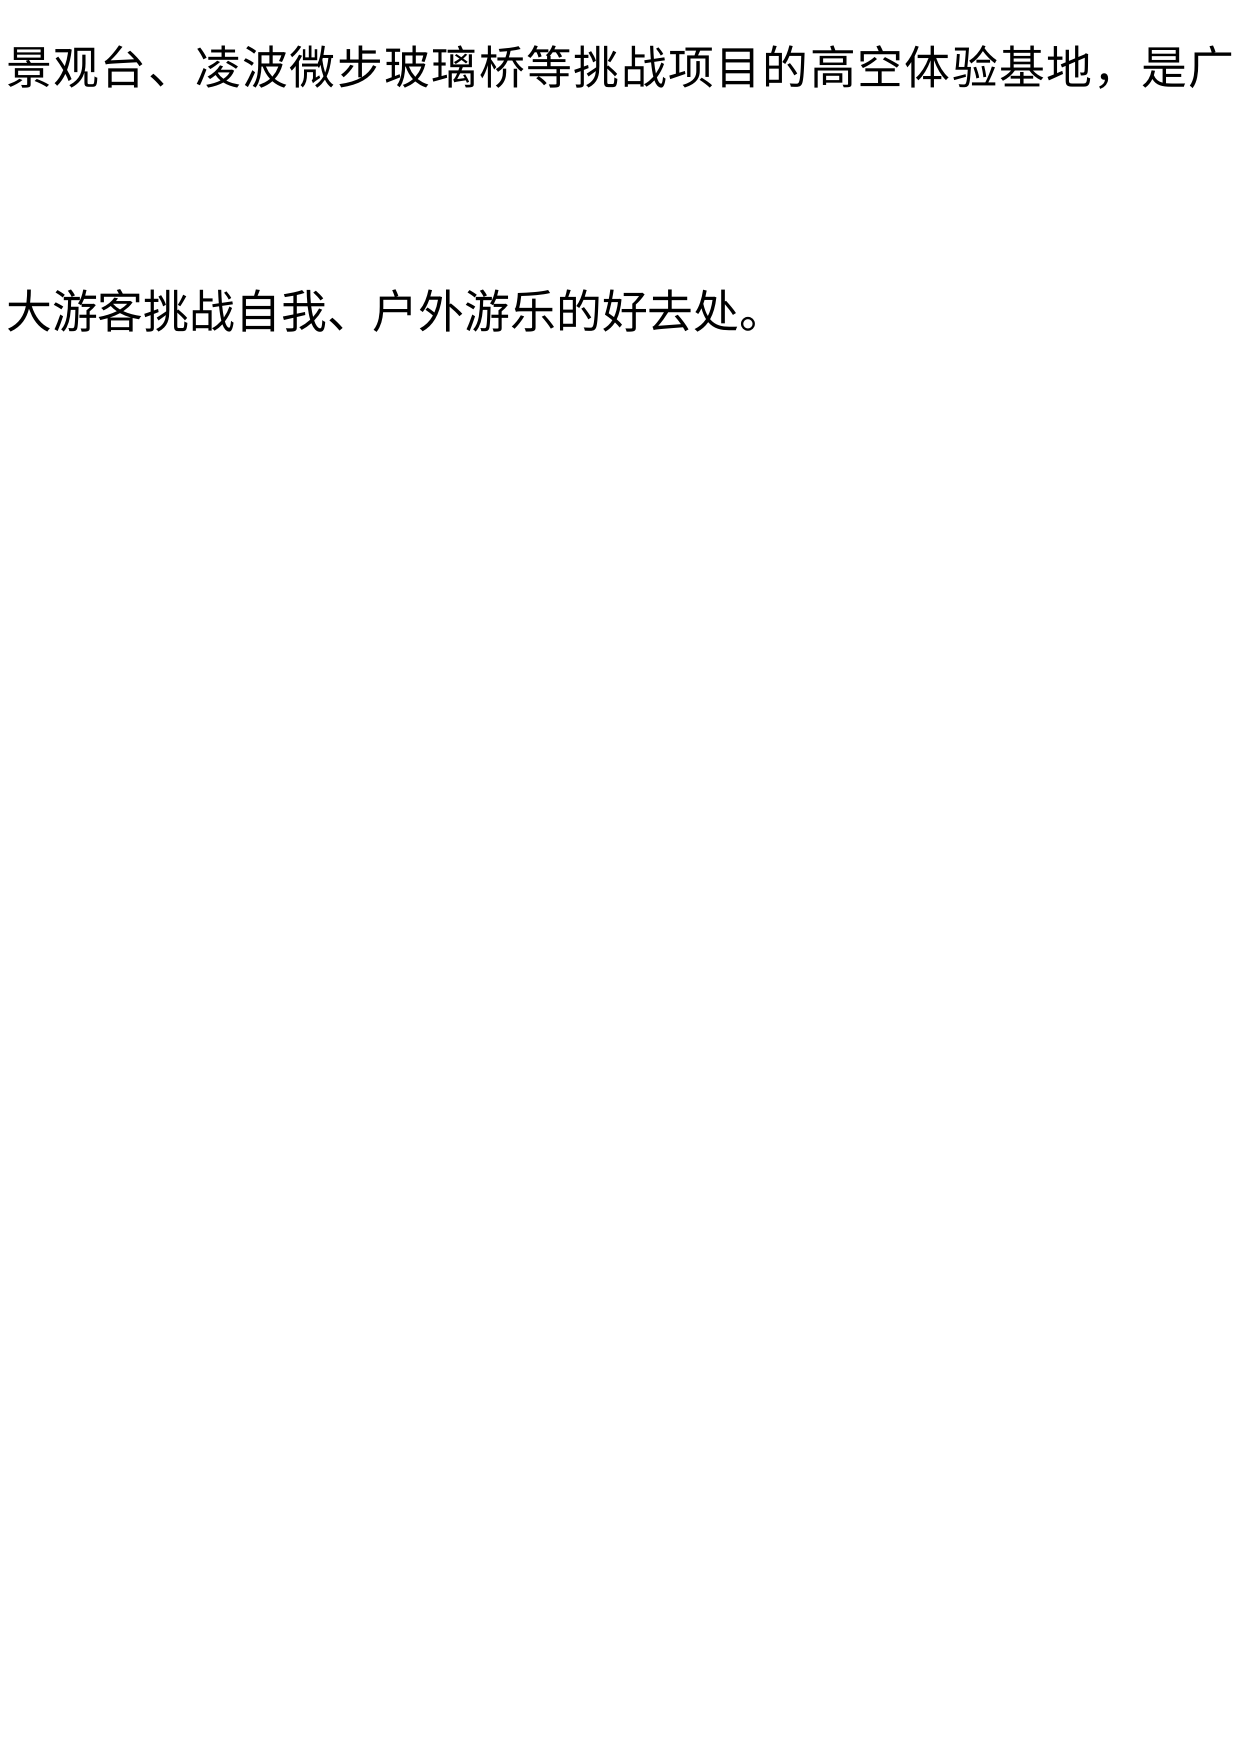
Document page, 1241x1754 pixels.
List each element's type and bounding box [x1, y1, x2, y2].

text [6, 16, 1234, 357]
